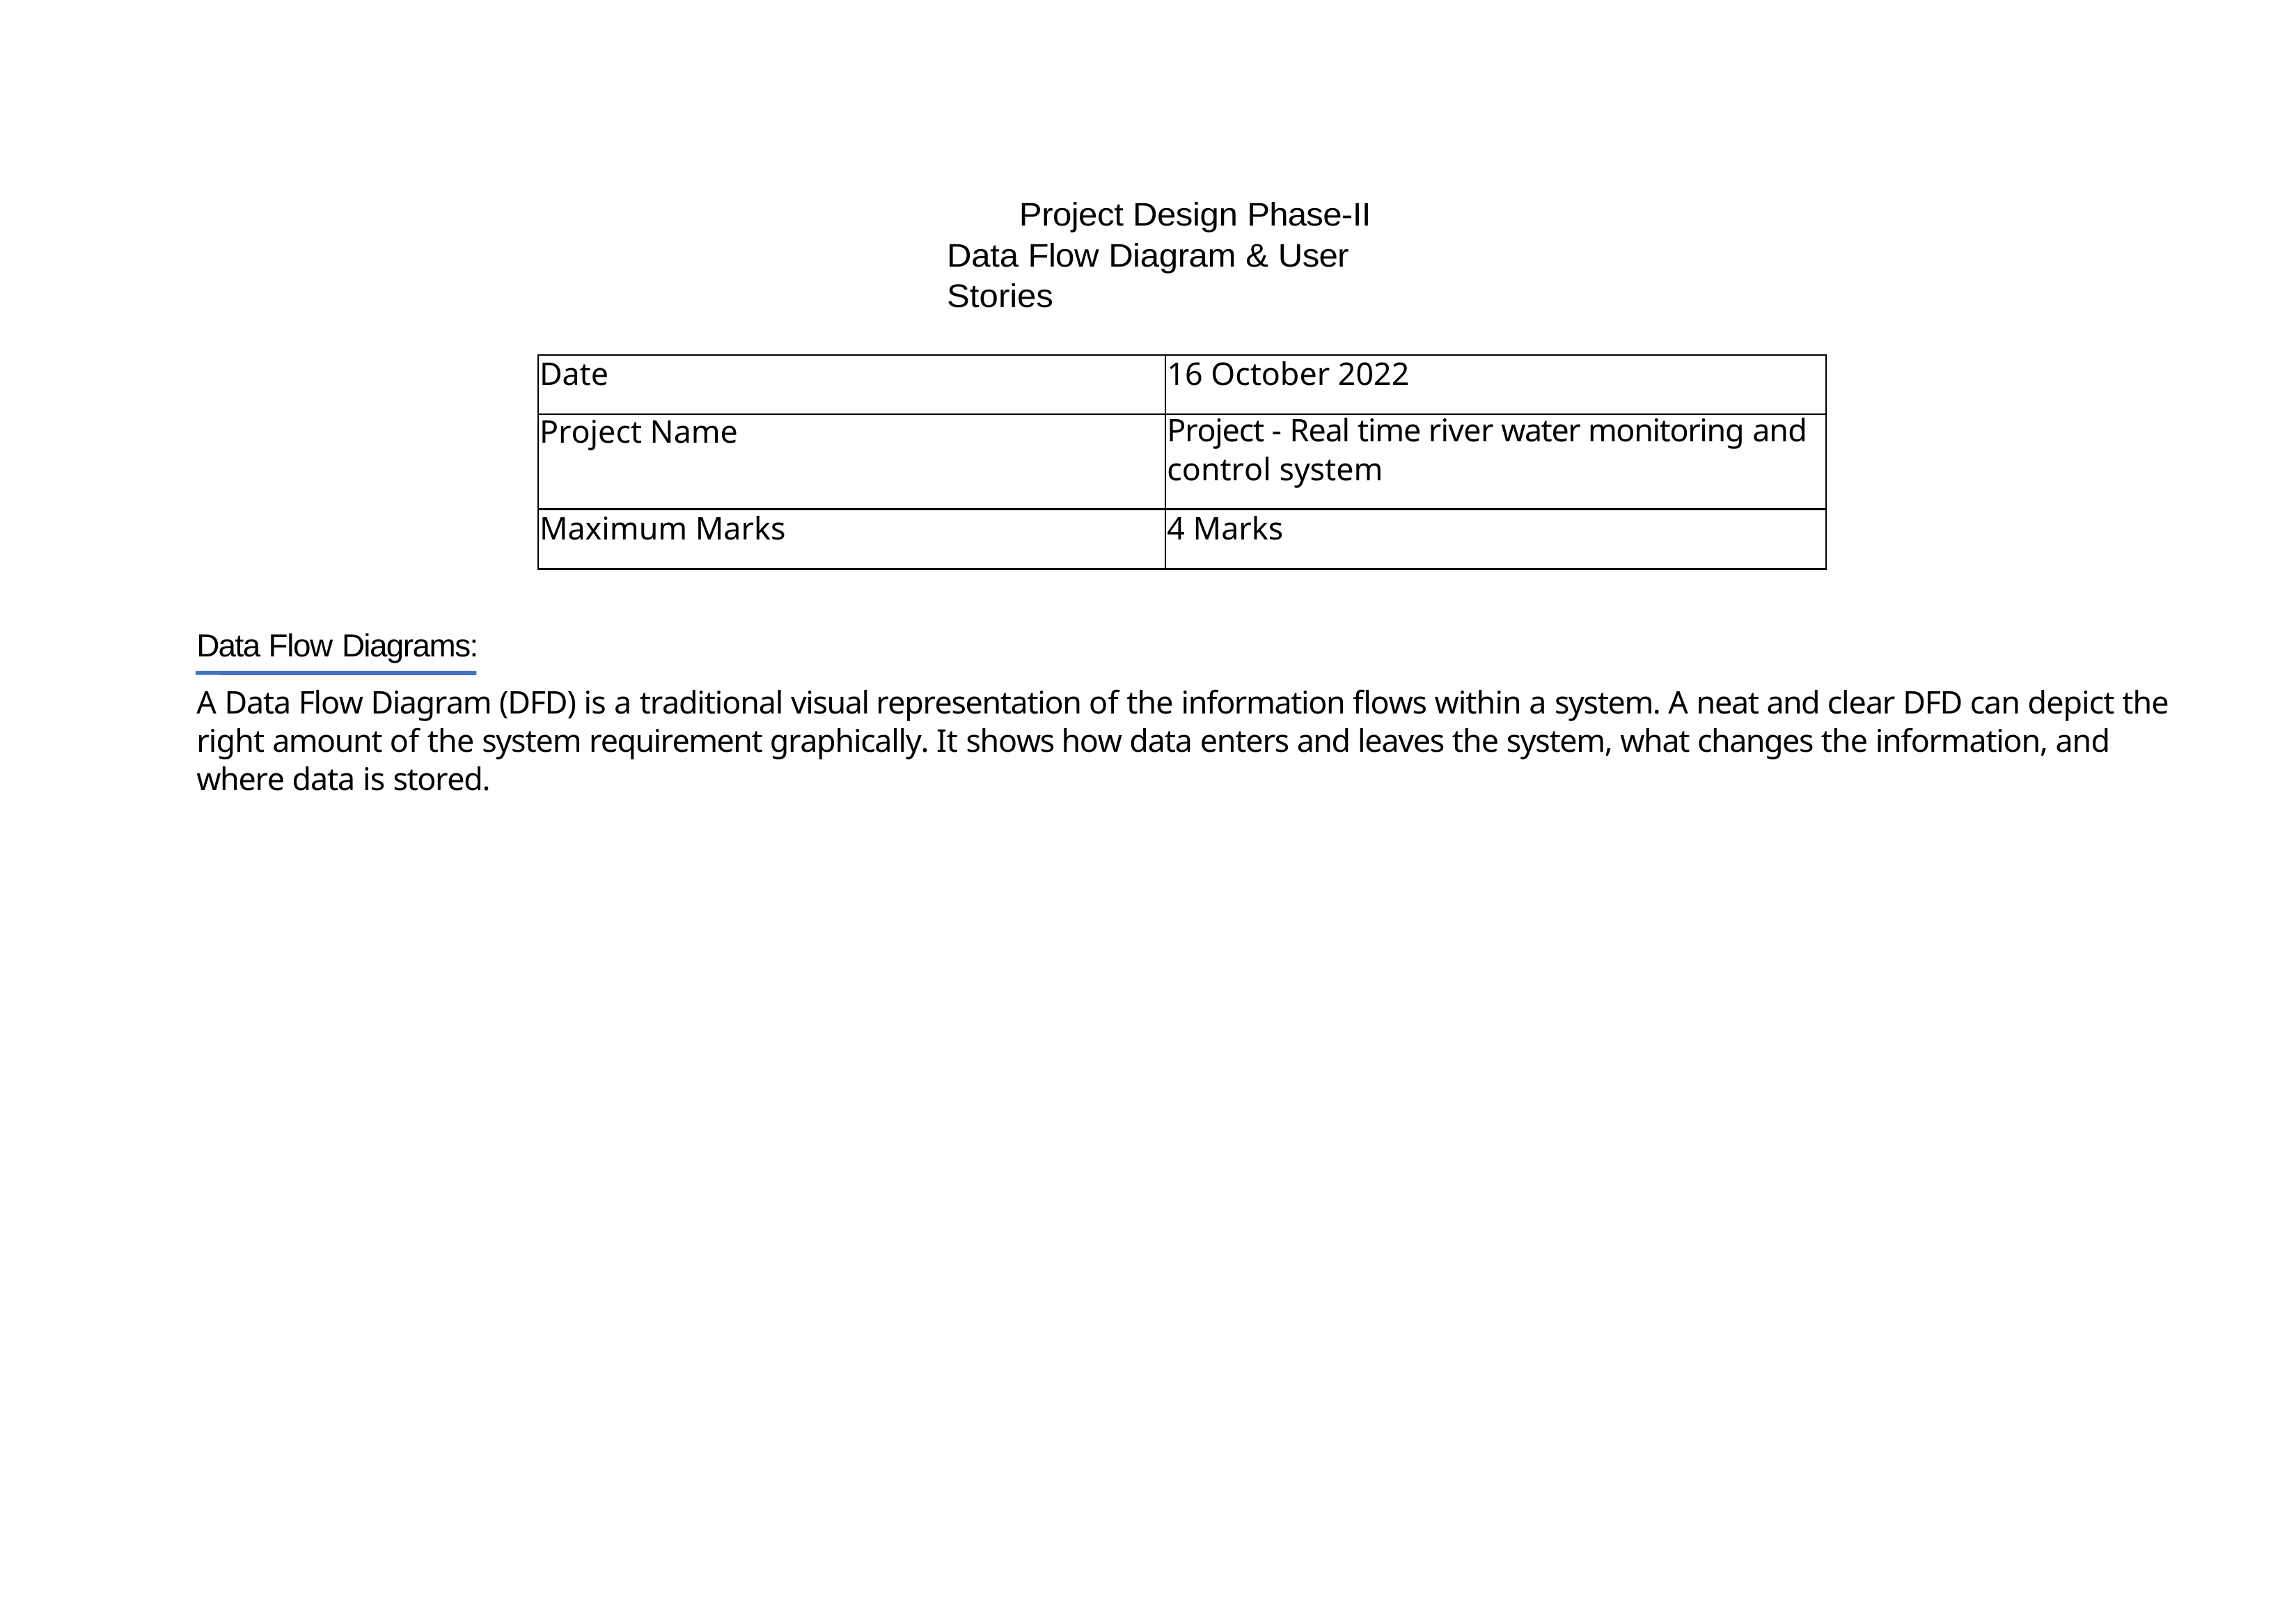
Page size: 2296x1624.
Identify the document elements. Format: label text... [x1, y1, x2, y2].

subtitle Data Flow Diagrams: [196, 627, 2192, 664]
table_header Date [539, 356, 1165, 413]
table_cell Maximum Marks [539, 510, 1165, 568]
table_cell 4 Marks [1166, 510, 1825, 568]
title Project Design Phase-II Data Flow Diagram & User Stories [947, 196, 1433, 314]
text A Data Flow Diagram (DFD) is a traditional visual representation of the information flows within a system. A neat and clear DFD can depict the right amount of the system requirement graphically. It shows how data enters and leaves the system, what changes the information, and where data is stored. [196, 673, 2192, 799]
table_header 16 October 2022 [1166, 356, 1825, 413]
table_cell Project - Real time river water monitoring and control system [1166, 415, 1825, 508]
table_cell Project Name [539, 415, 1165, 508]
